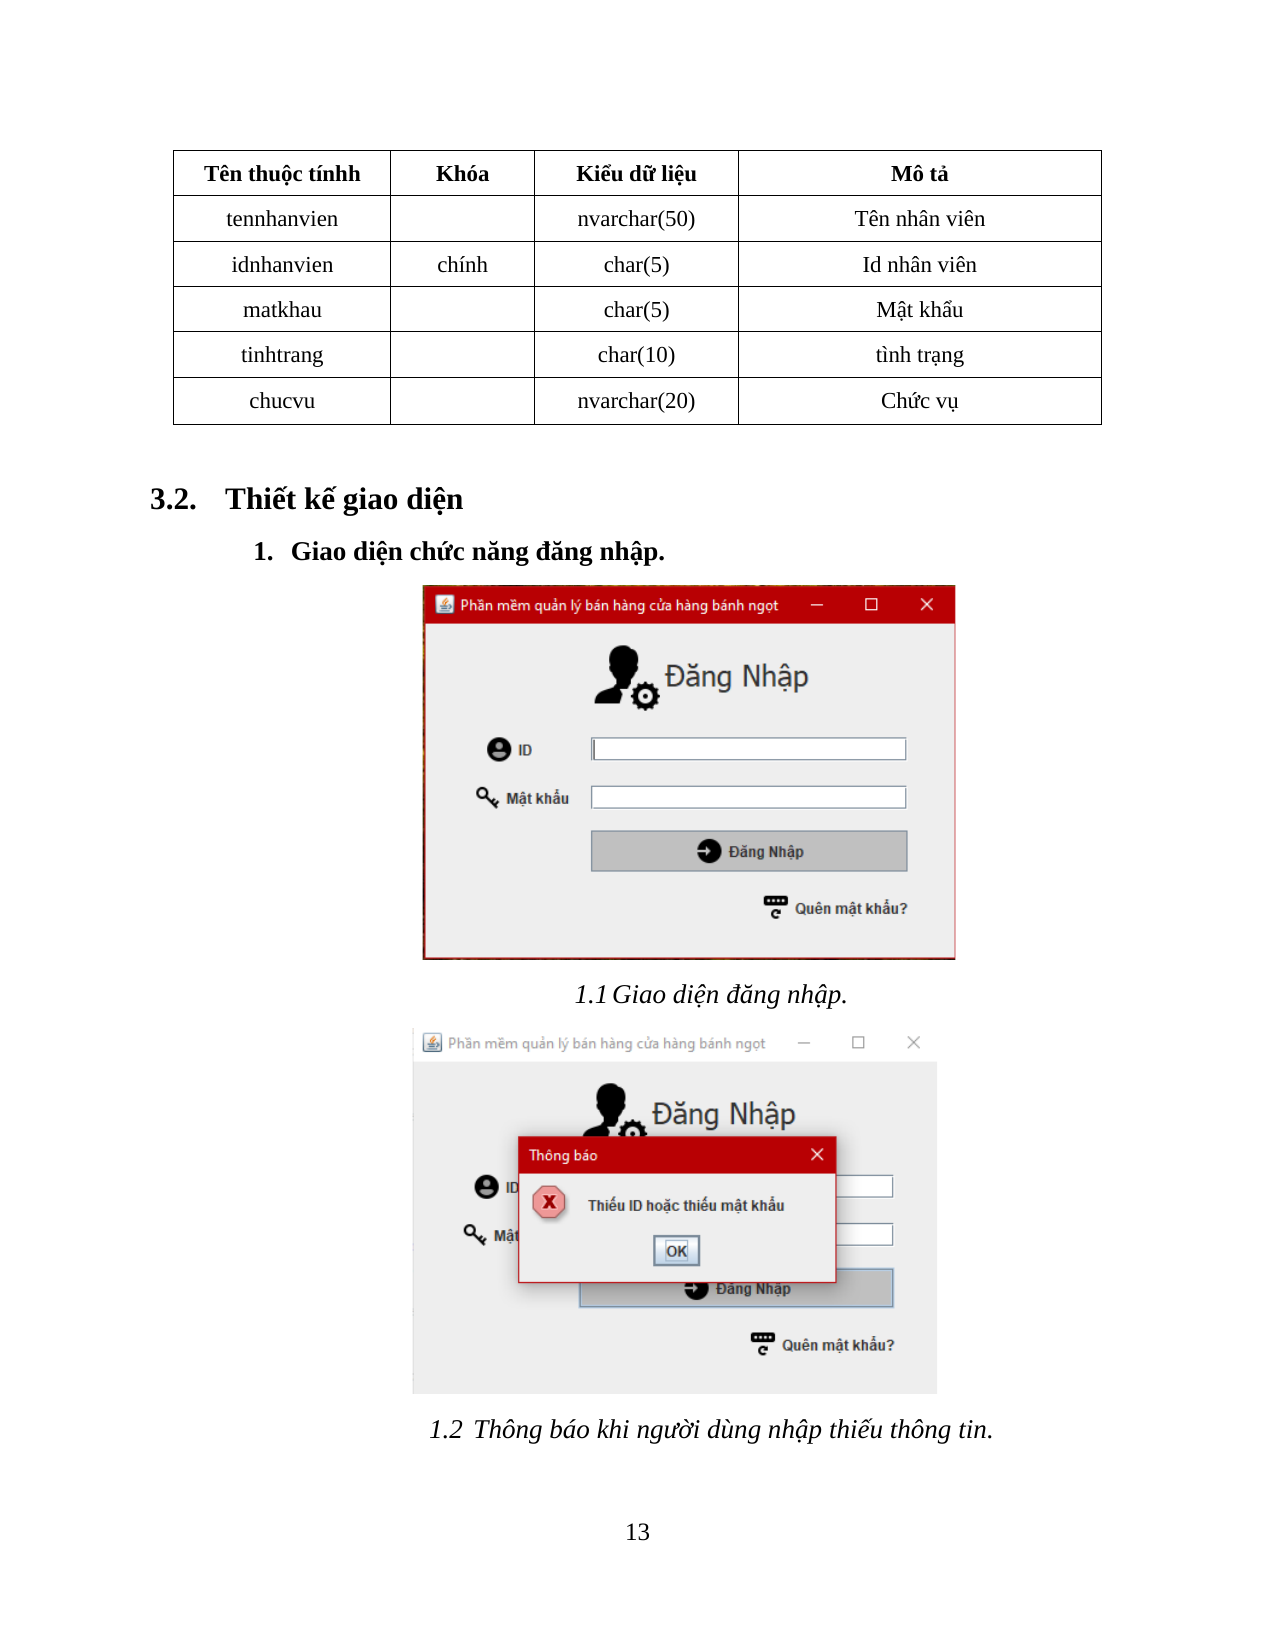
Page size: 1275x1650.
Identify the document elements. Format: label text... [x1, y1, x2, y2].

picture [422, 585, 956, 960]
table_cell nvarchar(20) [535, 378, 738, 423]
list Giao diện chức năng đăng nhập. [253, 535, 1125, 566]
table_cell tinhtrang [174, 332, 390, 377]
table_cell Chức vụ [739, 378, 1101, 423]
table_cell Id nhân viên [739, 242, 1101, 286]
table_cell chính [391, 242, 534, 286]
table_cell [391, 378, 534, 423]
table_header Mô tả [739, 151, 1101, 195]
table_cell char(5) [535, 287, 738, 331]
table_cell chucvu [174, 378, 390, 423]
table_cell char(5) [535, 242, 738, 286]
table_cell tennhanvien [174, 196, 390, 241]
table_cell [391, 287, 534, 331]
table_header Kiểu dữ liệu [535, 151, 738, 195]
table_cell matkhau [174, 287, 390, 331]
text 3.2. Thiết kế giao diện [150, 480, 1125, 516]
list Giao diện đăng nhập. [300, 978, 1125, 1009]
table_cell tình trạng [739, 332, 1101, 377]
table_cell Mật khẩu [739, 287, 1101, 331]
table_cell [391, 196, 534, 241]
table_cell char(10) [535, 332, 738, 377]
table_cell nvarchar(50) [535, 196, 738, 241]
table_cell [391, 332, 534, 377]
list Thông báo khi người dùng nhập thiếu thông tin. [300, 1413, 1125, 1444]
table_cell Tên nhân viên [739, 196, 1101, 241]
table_cell idnhanvien [174, 242, 390, 286]
table_header Khóa [391, 151, 534, 195]
table_header Tên thuộc tínhh [174, 151, 390, 195]
picture [412, 1028, 938, 1394]
